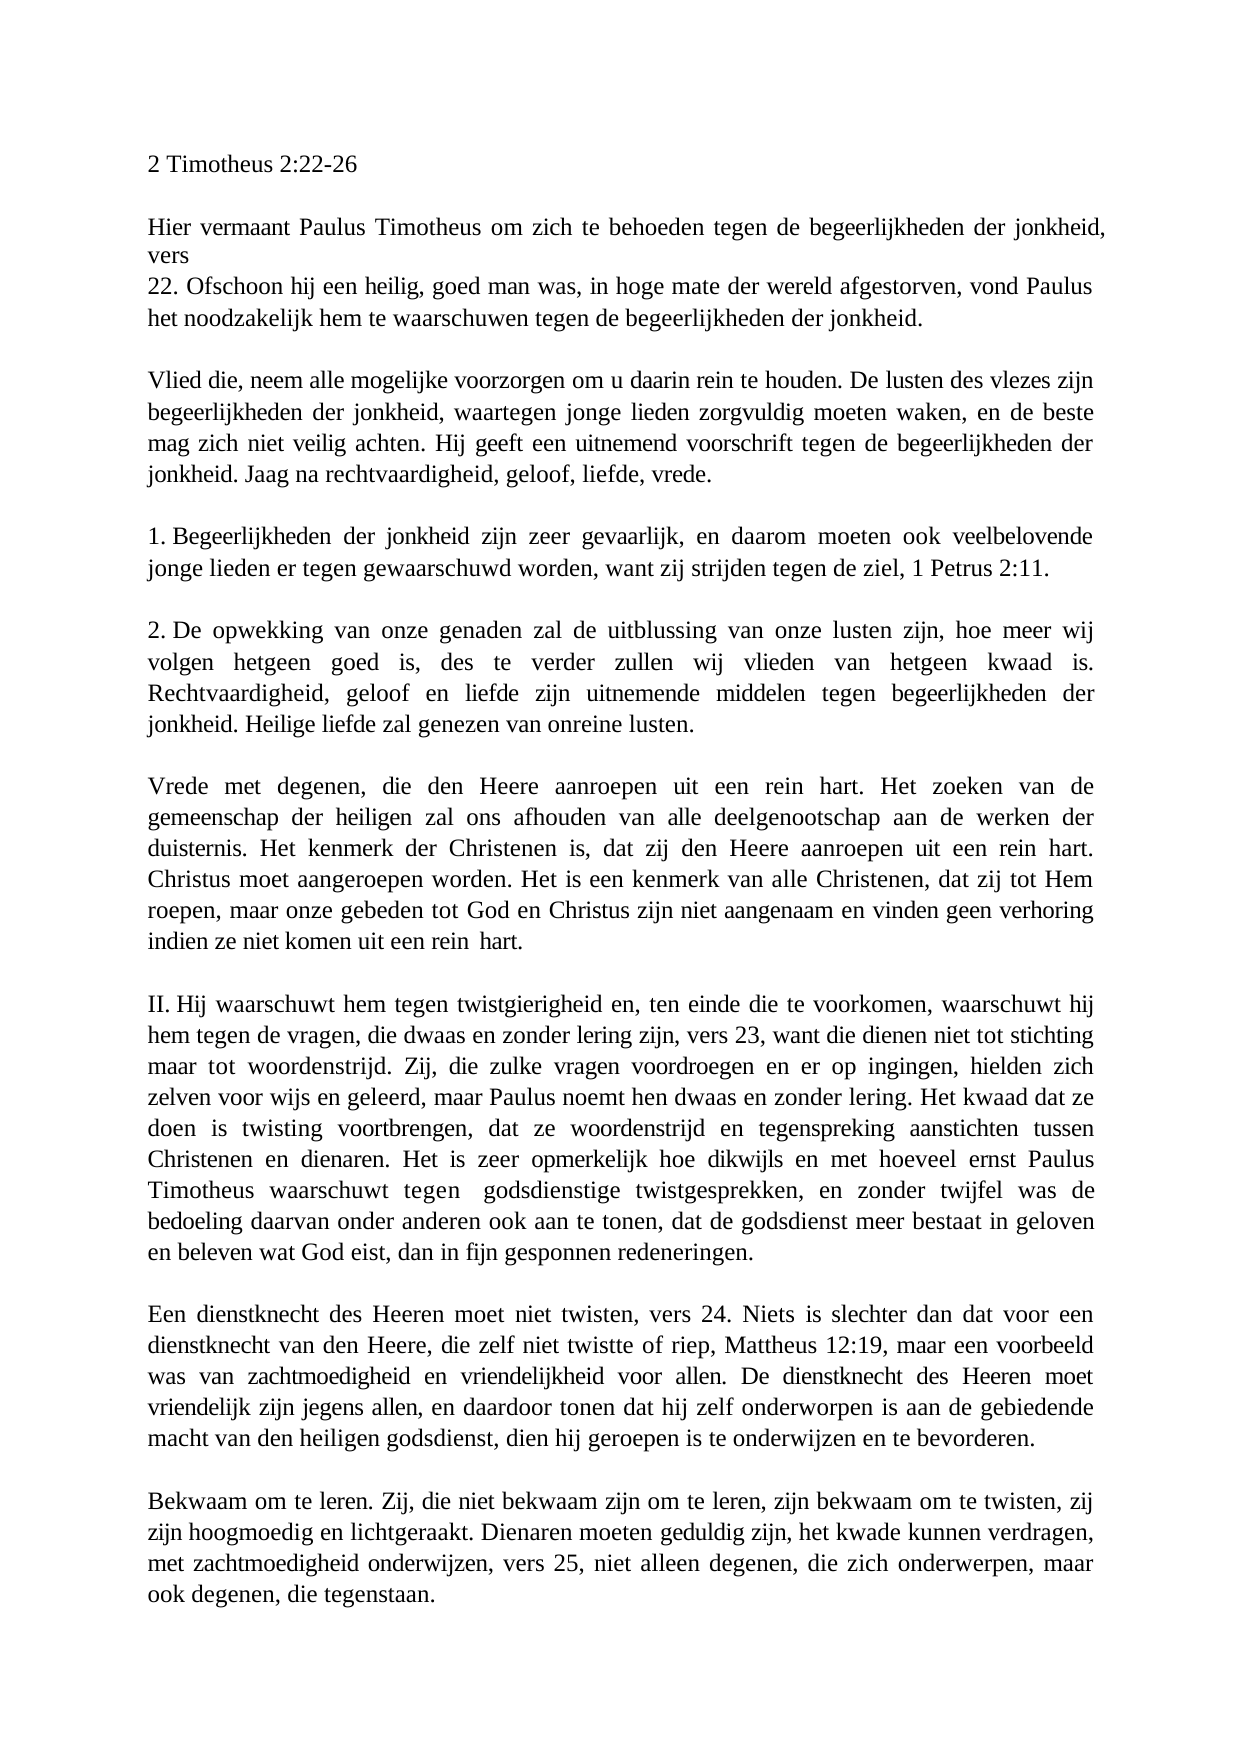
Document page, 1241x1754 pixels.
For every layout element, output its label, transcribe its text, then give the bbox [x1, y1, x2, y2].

text 22. Ofschoon hij een heilig, goed man was, in hoge mate der wereld afgestorven, vond Paulus het noodzakelijk hem te waarschuwen tegen de begeerlijkheden der jonkheid. [147, 271, 1093, 332]
text 2 Timotheus 2:22-26 [147, 149, 1107, 178]
text Bekwaam om te leren. Zij, die niet bekwaam zijn om te leren, zijn bekwaam om te twisten, zij zijn hoogmoedig en lichtgeraakt. Dienaren moeten geduldig zijn, het kwade kunnen verdragen, met zachtmoedigheid onderwijzen, vers 25, niet alleen degenen, die zich onderwerpen, maar ook degenen, die tegenstaan. [147, 1486, 1094, 1608]
list Hij waarschuwt hem tegen twistgierigheid en, ten einde die te voorkomen, waarschuwt hij hem tegen de vragen, die dwaas en zonder lering zijn, vers 23, want die dienen niet tot stichting maar tot woordenstrijd. Zij, die zulke vragen voordroegen en er op ingingen, hielden zich zelven voor wijs en geleerd, maar Paulus noemt hen dwaas en zonder lering. Het kwaad dat ze doen is twisting voortbrengen, dat ze woordenstrijd en tegenspreking aanstichten tussen Christenen en dienaren. Het is zeer opmerkelijk hoe dikwijls en met hoeveel ernst Paulus Timotheus waarschuwt tegen godsdienstige twistgesprekken, en zonder twijfel was de bedoeling daarvan onder anderen ook aan te tonen, dat de godsdienst meer bestaat in geloven en beleven wat God eist, dan in fijn gesponnen redeneringen. [147, 989, 1095, 1266]
list De opwekking van onze genaden zal de uitblussing van onze lusten zijn, hoe meer wij volgen hetgeen goed is, des te verder zullen wij vlieden van hetgeen kwaad is. Rechtvaardigheid, geloof en liefde zijn uitnemende middelen tegen begeerlijkheden der jonkheid. Heilige liefde zal genezen van onreine lusten. [147, 616, 1094, 737]
text Vlied die, neem alle mogelijke voorzorgen om u daarin rein te houden. De lusten des vlezes zijn begeerlijkheden der jonkheid, waartegen jonge lieden zorgvuldig moeten waken, en de beste mag zich niet veilig achten. Hij geeft een uitnemend voorschrift tegen de begeerlijkheden der jonkheid. Jaag na rechtvaardigheid, geloof, liefde, vrede. [147, 366, 1094, 487]
text Hier vermaant Paulus Timotheus om zich te behoeden tegen de begeerlijkheden der jonkheid, vers [147, 212, 1107, 269]
list Begeerlijkheden der jonkheid zijn zeer gevaarlijk, en daarom moeten ook veelbelovende jonge lieden er tegen gewaarschuwd worden, want zij strijden tegen de ziel, 1 Petrus 2:11. [147, 521, 1094, 582]
text Een dienstknecht des Heeren moet niet twisten, vers 24. Niets is slechter dan dat voor een dienstknecht van den Heere, die zelf niet twistte of riep, Mattheus 12:19, maar een voorbeeld was van zachtmoedigheid en vriendelijkheid voor allen. De dienstknecht des Heeren moet vriendelijk zijn jegens allen, en daardoor tonen dat hij zelf onderworpen is aan de gebiedende macht van den heiligen godsdienst, dien hij geroepen is te onderwijzen en te bevorderen. [147, 1299, 1094, 1452]
text Vrede met degenen, die den Heere aanroepen uit een rein hart. Het zoeken van de gemeenschap der heiligen zal ons afhouden van alle deelgenootschap aan de werken der duisternis. Het kenmerk der Christenen is, dat zij den Heere aanroepen uit een rein hart. Christus moet aangeroepen worden. Het is een kenmerk van alle Christenen, dat zij tot Hem roepen, maar onze gebeden tot God en Christus zijn niet aangenaam en vinden geen verhoring indien ze niet komen uit een rein hart. [147, 771, 1094, 955]
